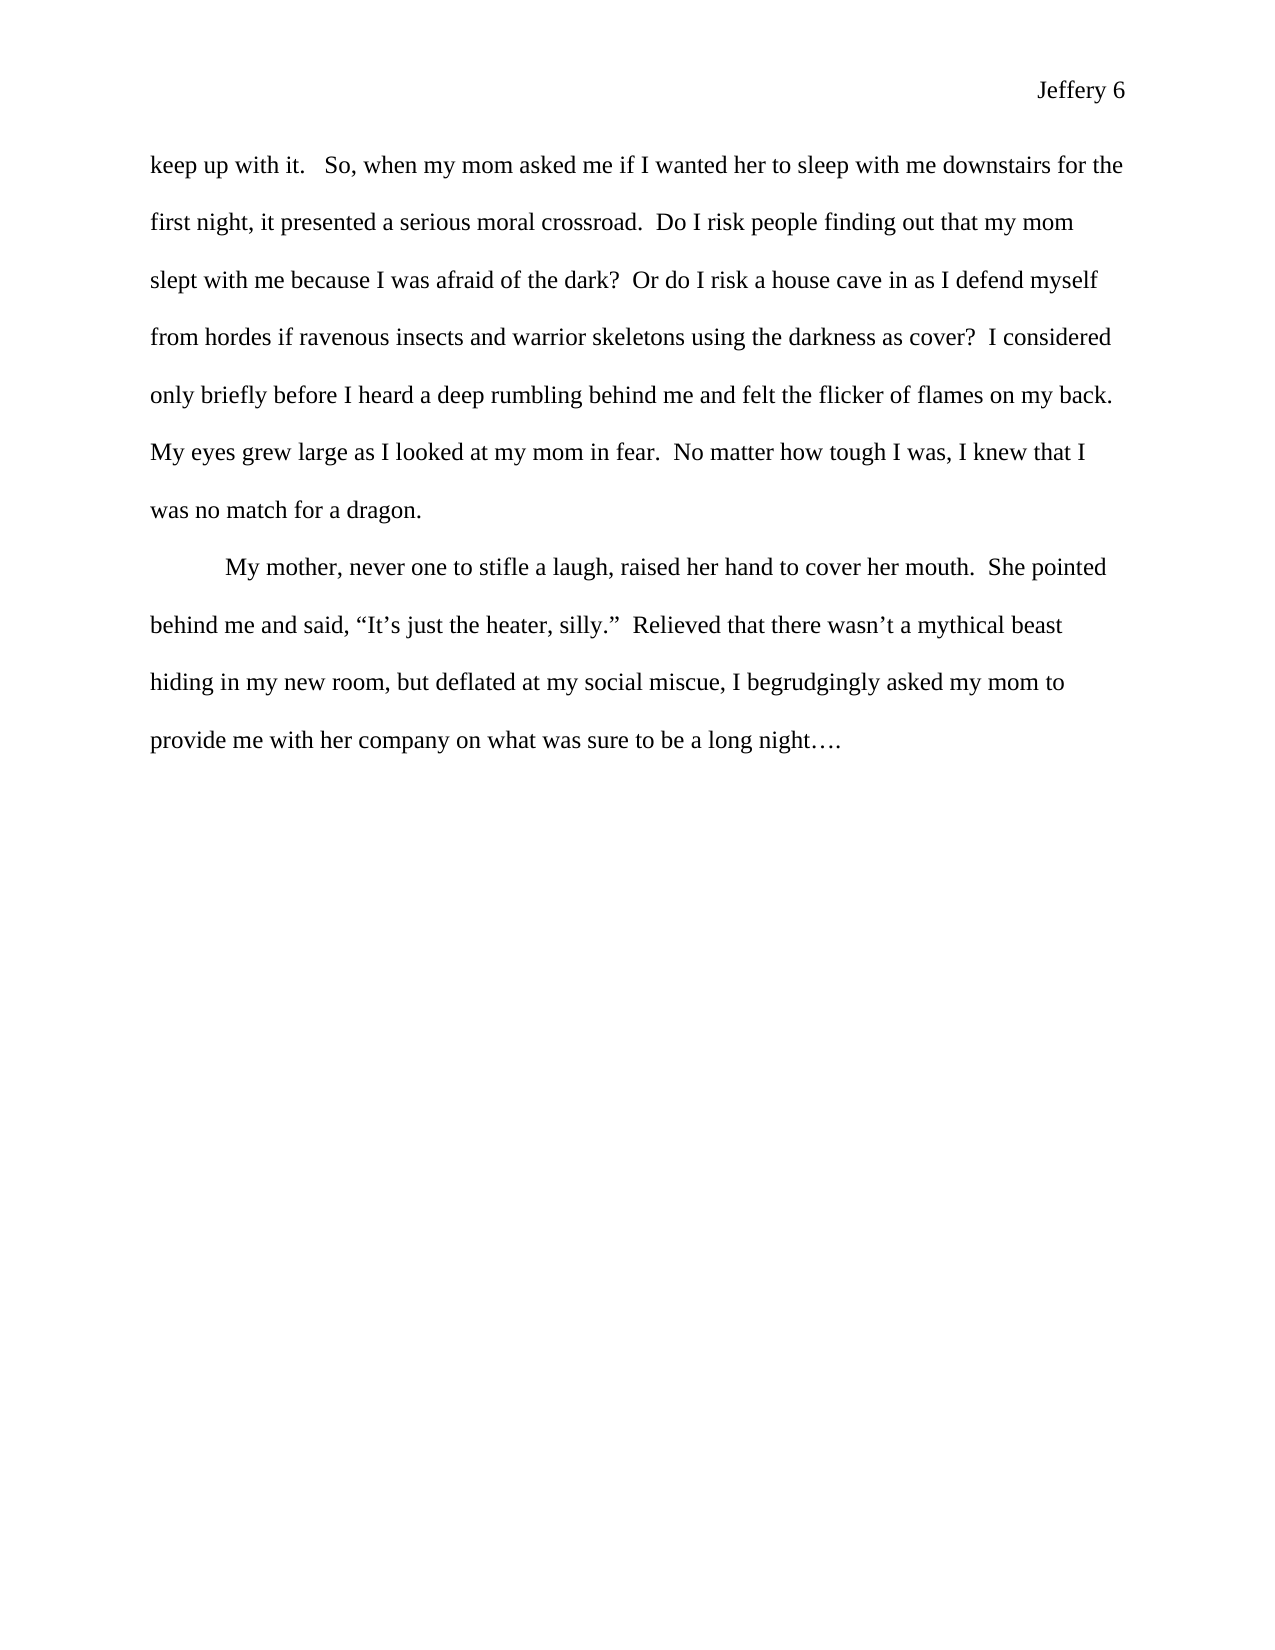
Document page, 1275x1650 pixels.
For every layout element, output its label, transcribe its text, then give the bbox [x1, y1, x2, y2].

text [150, 150, 1125, 524]
text My mother, never one to stifle a laugh, raised her hand to cover her mouth. She pointed behind me and said, “It’s just the heater, silly.” Relieved that there wasn’t a mythical beast hiding in my new room, but deflated at my social miscue, I begrudgingly asked my mom to provide me with her company on what was sure to be a long night…. [150, 552, 1125, 754]
